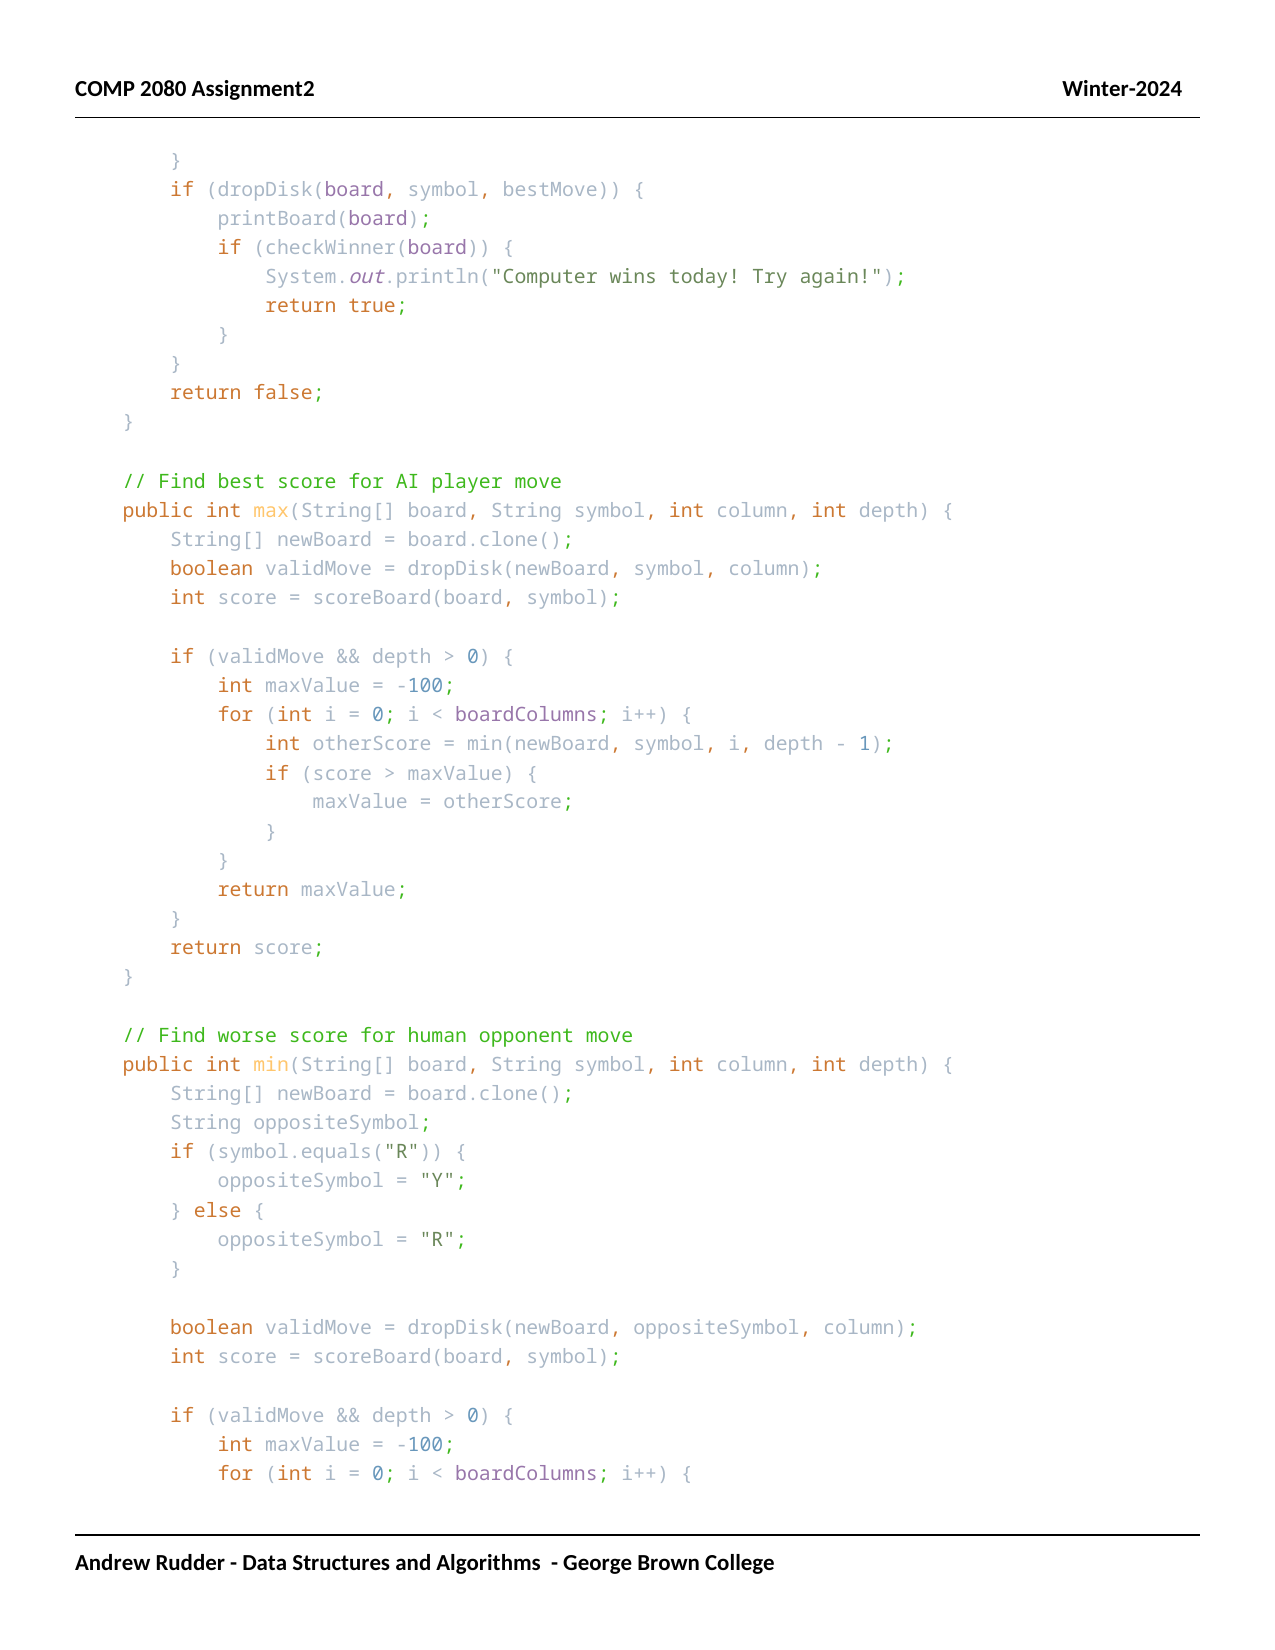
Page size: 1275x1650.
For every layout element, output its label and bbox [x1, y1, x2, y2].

text [75, 146, 1200, 1487]
